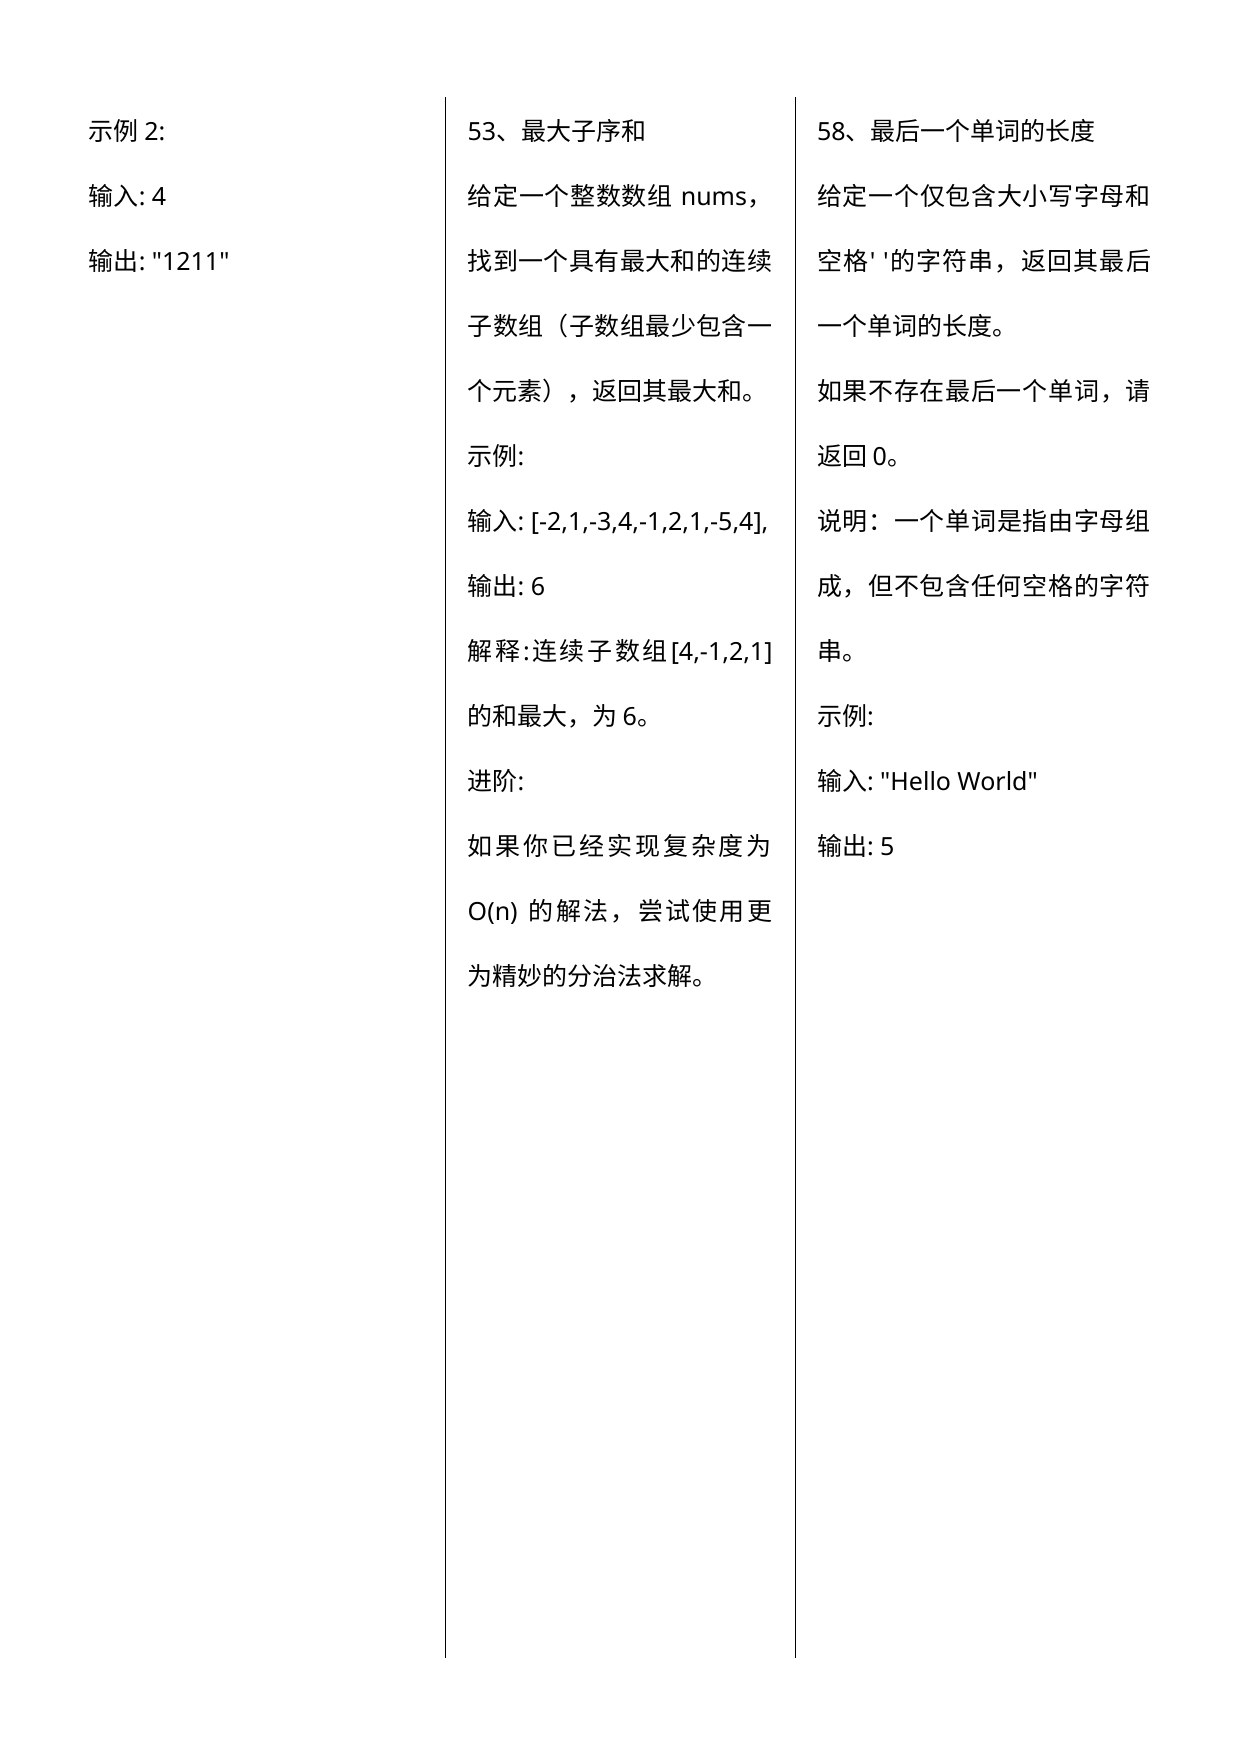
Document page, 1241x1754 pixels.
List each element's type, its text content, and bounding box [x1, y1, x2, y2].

text 示例: [817, 682, 1152, 747]
text 说明：一个单词是指由字母组成，但不包含任何空格的字符串。 [817, 487, 1152, 682]
text 输出: 6 [467, 552, 772, 617]
text 进阶: [467, 747, 772, 812]
text 解释:连续子数组[4,-1,2,1] 的和最大，为6。 [467, 617, 772, 747]
text 示例 2: [88, 97, 423, 162]
text 如果不存在最后一个单词，请返回 0。 [817, 357, 1152, 487]
text 输出: "1211"53、最大子序和 [88, 227, 423, 292]
text 示例: [467, 422, 772, 487]
text 输入: 4 [88, 162, 423, 227]
text 输出: 566、加一 [817, 812, 1152, 877]
text 给定一个仅包含大小写字母和空格' '的字符串，返回其最后一个单词的长度。 [817, 162, 1152, 357]
text 输入: "Hello World" [817, 747, 1152, 812]
text 如果你已经实现复杂度为 O(n) 的解法，尝试使用更为精妙的分治法求解。58、最后一个单词的长度 [467, 812, 772, 1007]
text 给定一个整数数组 nums，找到一个具有最大和的连续子数组（子数组最少包含一个元素），返回其最大和。 [467, 162, 772, 422]
text 输入: [-2,1,-3,4,-1,2,1,-5,4], [467, 487, 772, 552]
